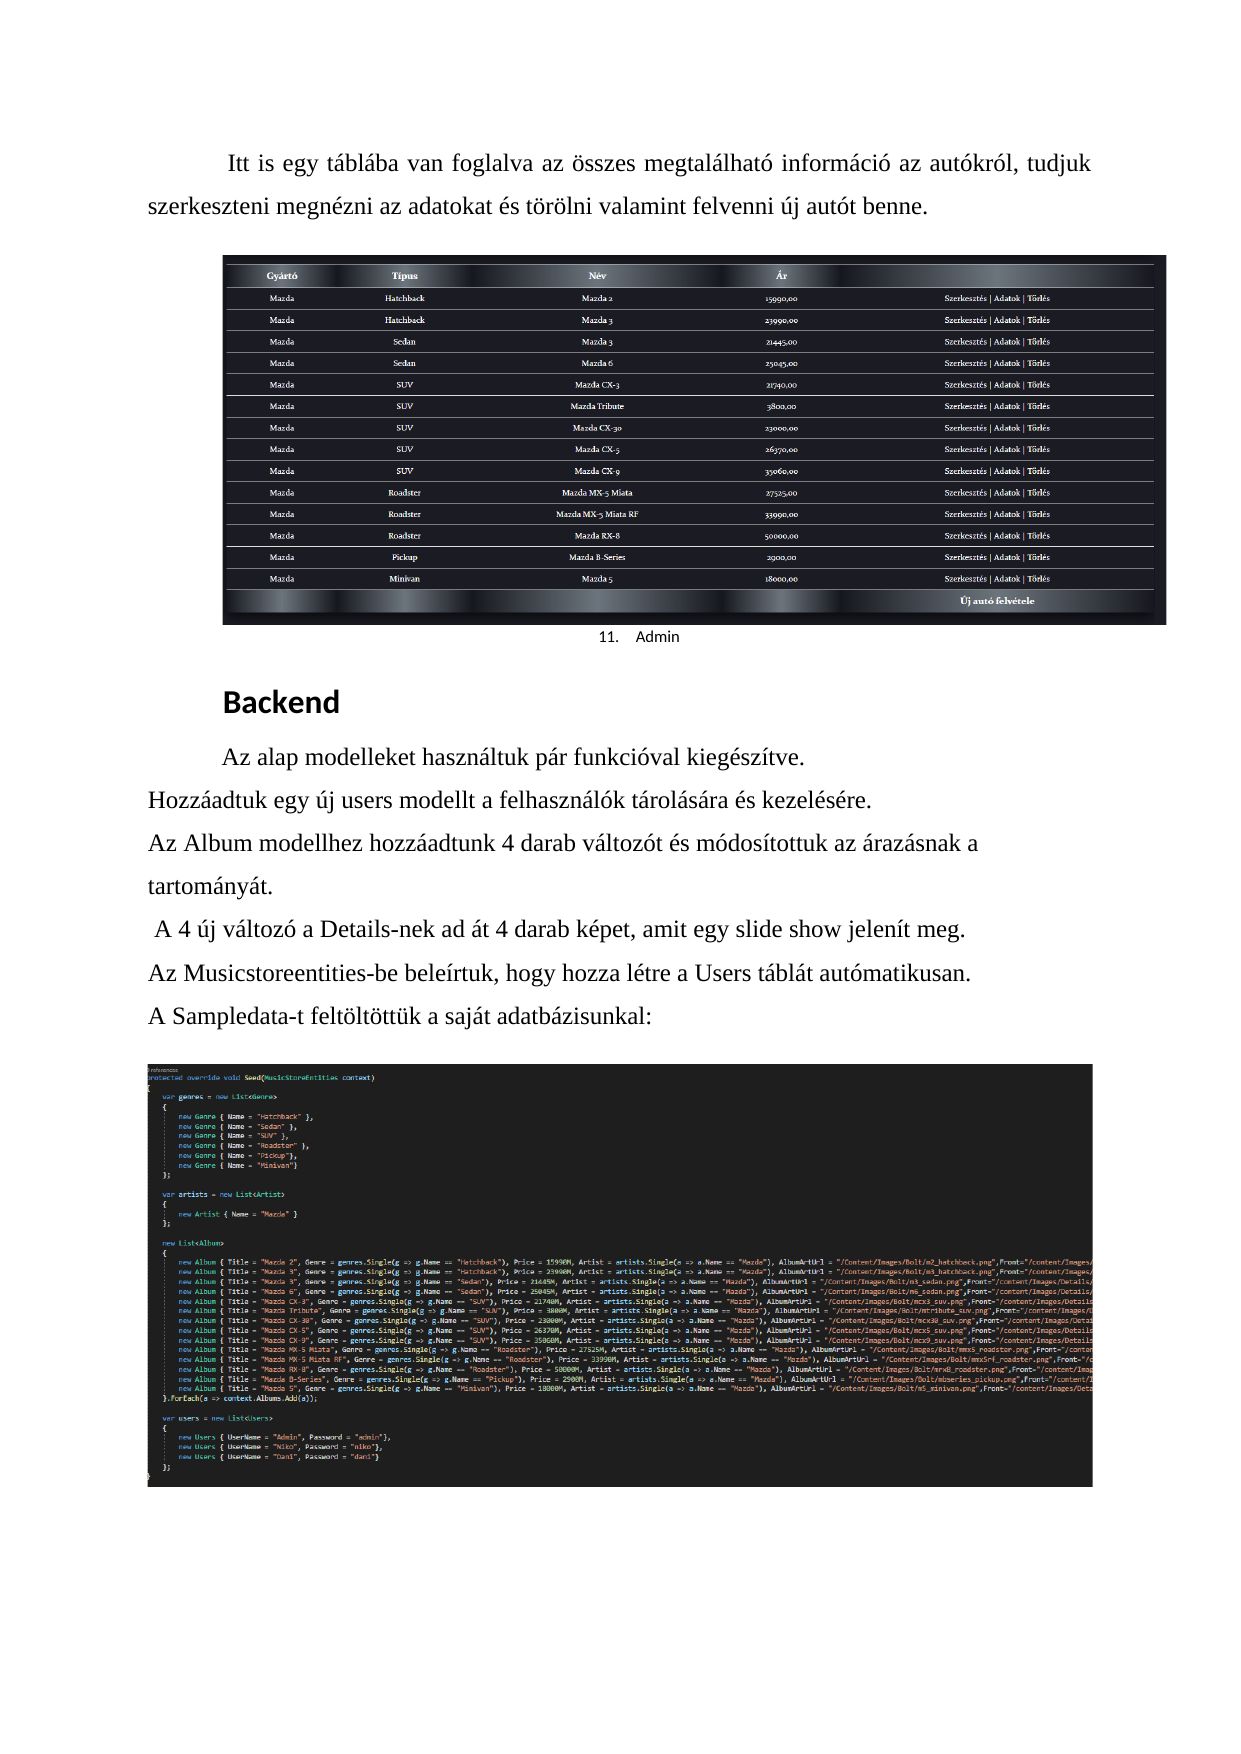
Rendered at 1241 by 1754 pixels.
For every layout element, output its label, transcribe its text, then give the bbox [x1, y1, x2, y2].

list Admin [185, 627, 1093, 647]
picture [147, 1064, 1093, 1487]
list Backend [223, 681, 1093, 722]
text Az alap modelleket használtuk pár funkcióval kiegészítve. Hozzáadtuk egy új users modellt a felhasználók tárolására és kezelésére. Az Album modellhez hozzáadtunk 4 darab változót és módosítottuk az árazásnak a tartományát. A 4 új változó a Details-nek ad át 4 darab képet, amit egy slide show jelenít meg. Az Musicstoreentities-be beleírtuk, hogy hozza létre a Users táblát autómatikusan. A Sampledata-t feltöltöttük a saját adatbázisunkal: [148, 742, 1093, 1029]
list Itt is egy táblába van foglalva az összes megtalálható információ az autókról, tudjuk szerkeszteni megnézni az adatokat és törölni valamint felvenni új autót benne. [148, 148, 1093, 219]
picture [222, 255, 1167, 625]
